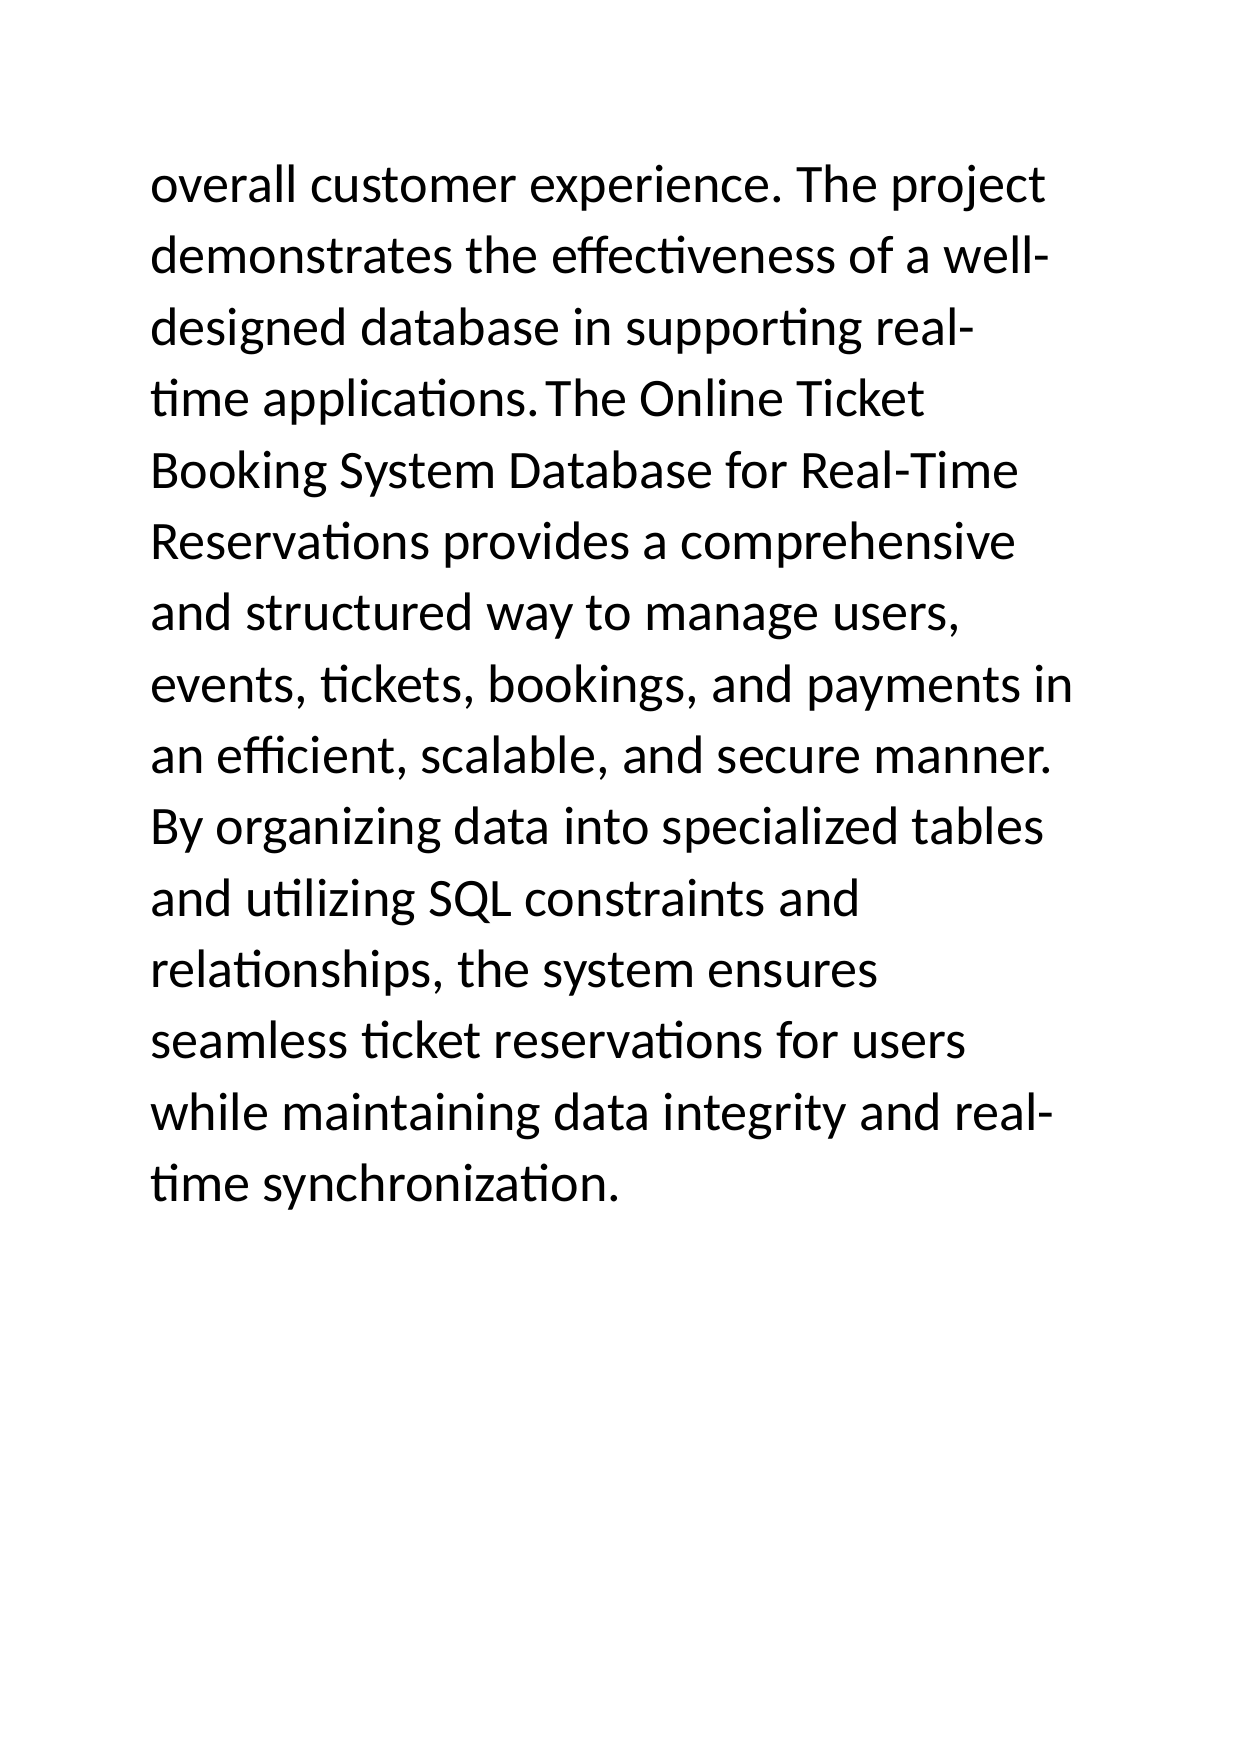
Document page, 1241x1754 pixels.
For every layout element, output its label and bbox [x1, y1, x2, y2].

text [150, 150, 1090, 1215]
